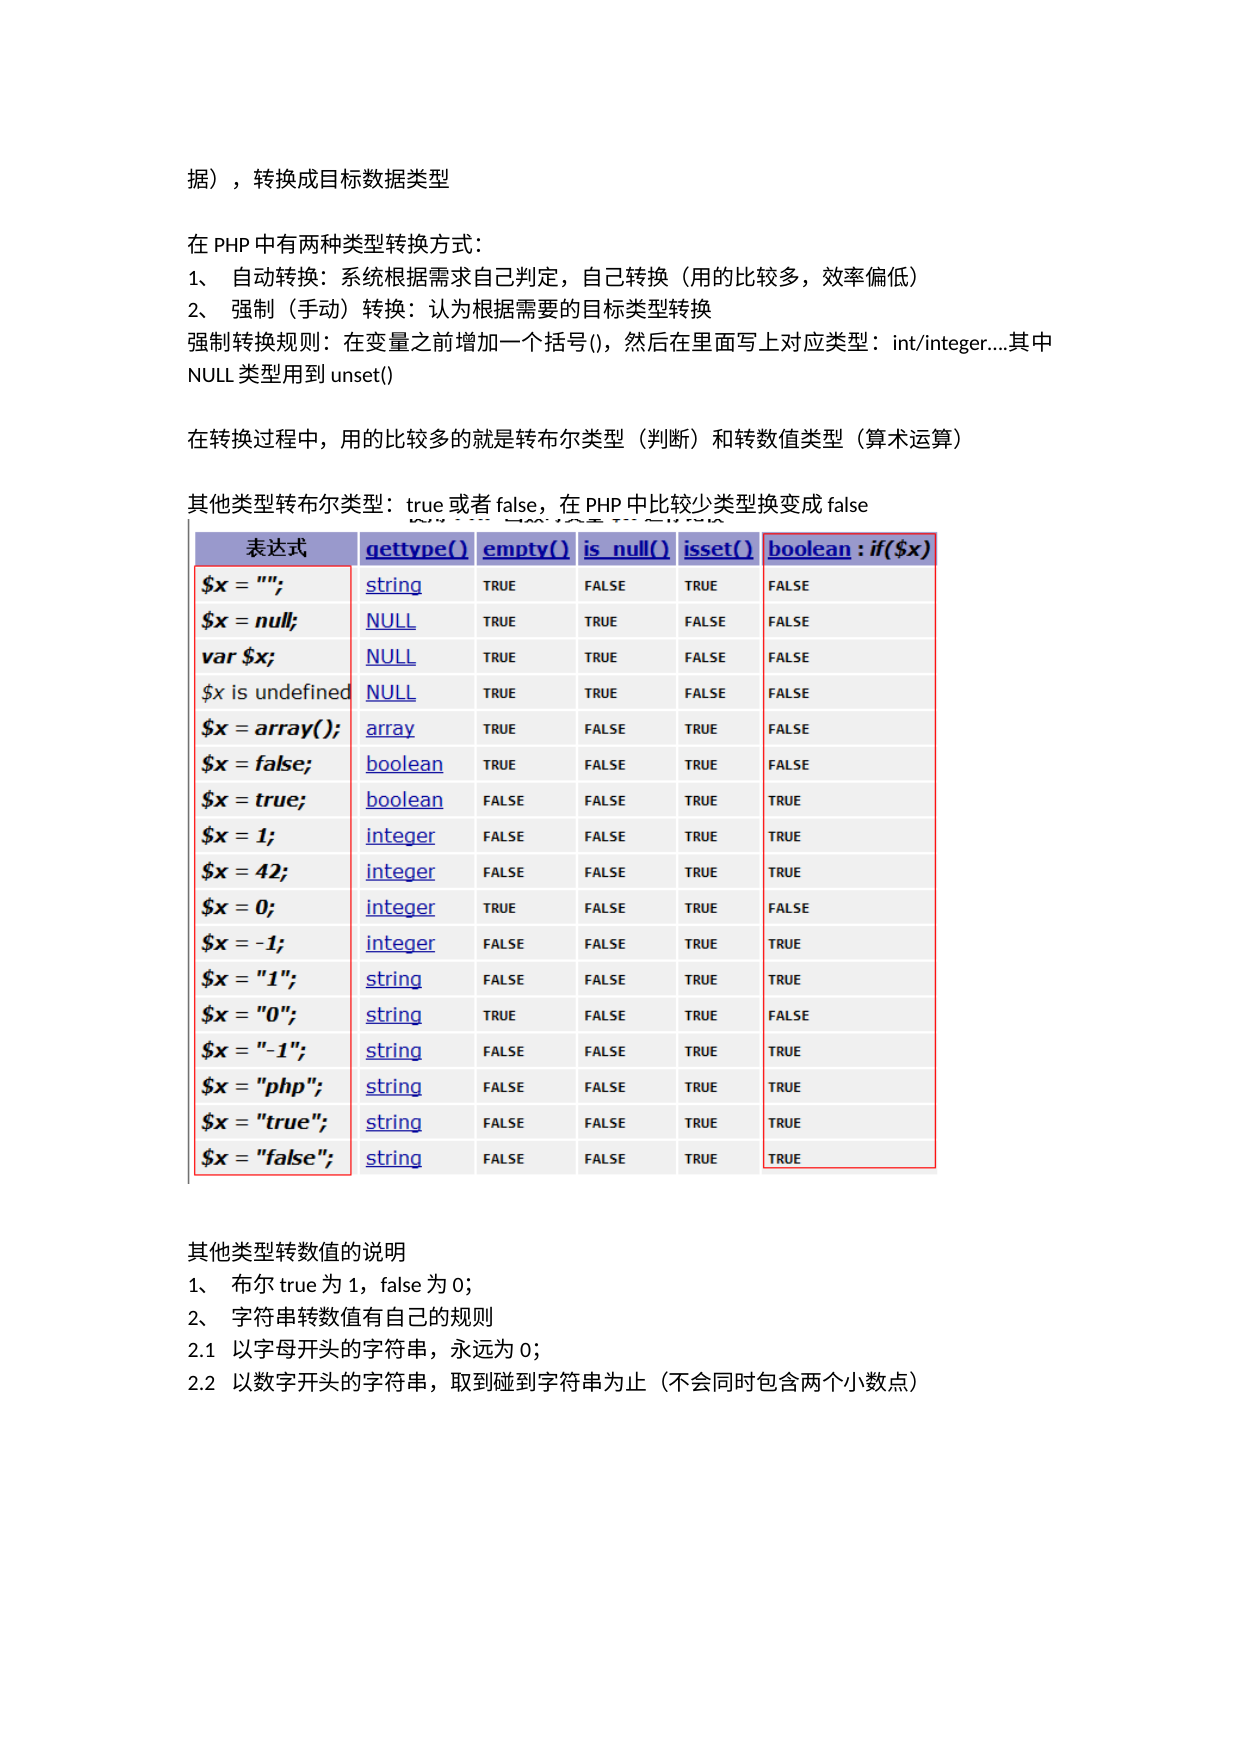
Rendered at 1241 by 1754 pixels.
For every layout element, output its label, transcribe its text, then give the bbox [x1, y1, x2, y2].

text 其他类型转数值的说明 [187, 1234, 1053, 1267]
text 强制转换规则：在变量之前增加一个括号()，然后在里面写上对应类型：int/integer….其中NULL类型用到unset() [187, 324, 1053, 389]
text 2.1 以字母开头的字符串，永远为0； [187, 1332, 1053, 1364]
text 其他类型转布尔类型：true或者false，在PHP中比较少类型换变成false [187, 487, 1053, 519]
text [187, 162, 1053, 194]
picture [187, 519, 1053, 1184]
text 1、 自动转换：系统根据需求自己判定，自己转换（用的比较多，效率偏低） [187, 259, 1053, 292]
text 在转换过程中，用的比较多的就是转布尔类型（判断）和转数值类型（算术运算） [187, 422, 1053, 454]
text 在PHP中有两种类型转换方式： [187, 227, 1053, 259]
text 2、 字符串转数值有自己的规则 [187, 1299, 1053, 1332]
text 2、 强制（手动）转换：认为根据需要的目标类型转换 [187, 292, 1053, 324]
text 2.2 以数字开头的字符串，取到碰到字符串为止（不会同时包含两个小数点） [187, 1364, 1053, 1397]
text 1、 布尔true为1，false为0； [187, 1267, 1053, 1299]
